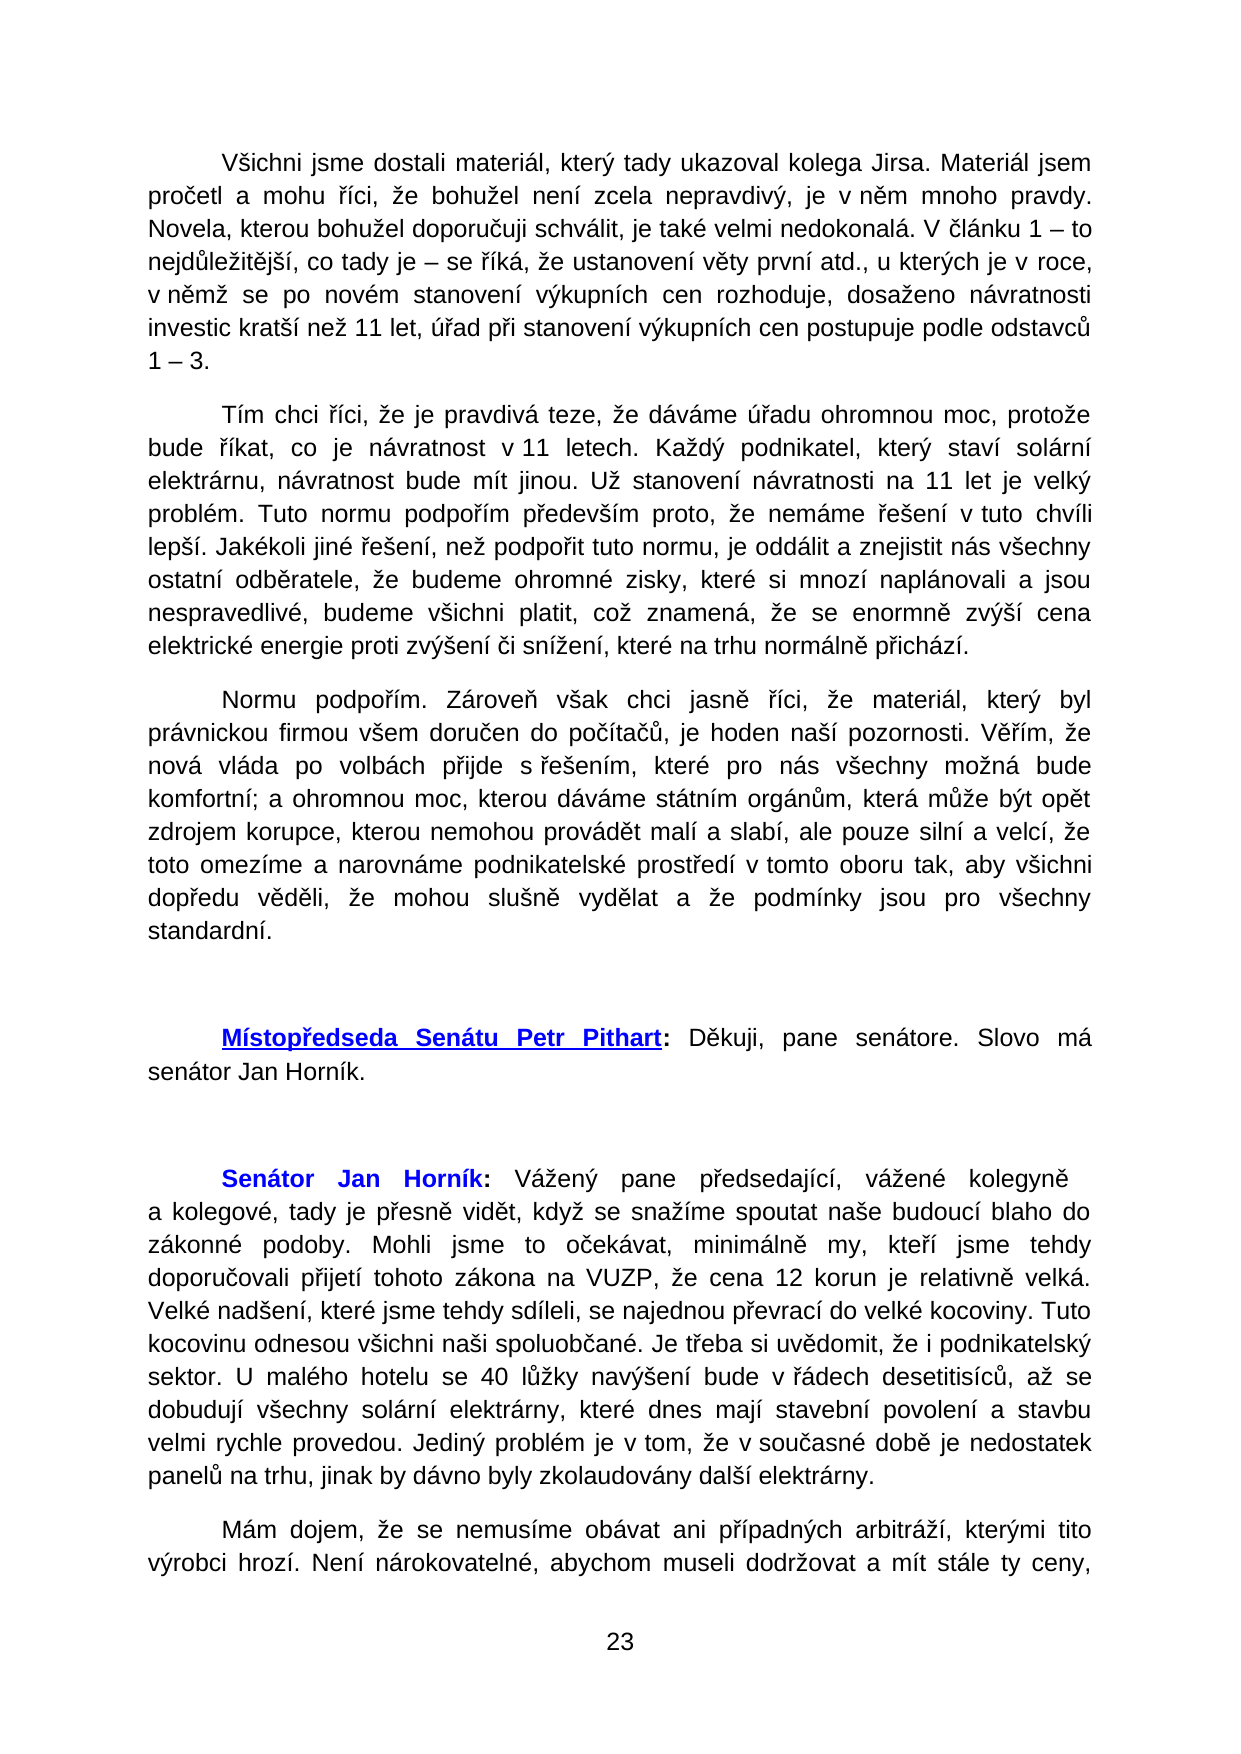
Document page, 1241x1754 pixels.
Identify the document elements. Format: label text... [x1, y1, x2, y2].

text Všichni jsme dostali materiál, který tady ukazoval kolega Jirsa. Materiál jsem pročetl a mohu říci, že bohužel není zcela nepravdivý, je v něm mnoho pravdy. Novela, kterou bohužel doporučuji schválit, je také velmi nedokonalá. V článku 1 – to nejdůležitější, co tady je – se říká, že ustanovení věty první atd., u kterých je v roce, v němž se po novém stanovení výkupních cen rozhoduje, dosaženo návratnosti investic kratší než 11 let, úřad při stanovení výkupních cen postupuje podle odstavců 1 – 3. [148, 148, 1093, 374]
text Normu podpořím. Zároveň však chci jasně říci, že materiál, který byl právnickou firmou všem doručen do počítačů, je hoden naší pozornosti. Věřím, že nová vláda po volbách přijde s řešením, které pro nás všechny možná bude komfortní; a ohromnou moc, kterou dáváme státním orgánům, která může být opět zdrojem korupce, kterou nemohou provádět malí a slabí, ale pouze silní a velcí, že toto omezíme a narovnáme podnikatelské prostředí v tomto oboru tak, aby všichni dopředu věděli, že mohou slušně vydělat a že podmínky jsou pro všechny standardní. [148, 684, 1093, 944]
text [148, 1515, 1093, 1577]
text Tím chci říci, že je pravdivá teze, že dáváme úřadu ohromnou moc, protože bude říkat, co je návratnost v 11 letech. Každý podnikatel, který staví solární elektrárnu, návratnost bude mít jinou. Už stanovení návratnosti na 11 let je velký problém. Tuto normu podpořím především proto, že nemáme řešení v tuto chvíli lepší. Jakékoli jiné řešení, než podpořit tuto normu, je oddálit a znejistit nás všechny ostatní odběratele, že budeme ohromné zisky, které si mnozí naplánovali a jsou nespravedlivé, budeme všichni platit, což znamená, že se enormně zvýší cena elektrické energie proti zvýšení či snížení, které na trhu normálně přichází. [148, 399, 1093, 659]
text Místopředseda Senátu Petr Pithart: Děkuji, pane senátore. Slovo má senátor Jan Horník. [148, 1023, 1093, 1085]
text Senátor Jan Horník: Vážený pane předsedající, vážené kolegyně a kolegové, tady je přesně vidět, když se snažíme spoutat naše budoucí blaho do zákonné podoby. Mohli jsme to očekávat, minimálně my, kteří jsme tehdy doporučovali přijetí tohoto zákona na VUZP, že cena 12 korun je relativně velká. Velké nadšení, které jsme tehdy sdíleli, se najednou převrací do velké kocoviny. Tuto kocovinu odnesou všichni naši spoluobčané. Je třeba si uvědomit, že i podnikatelský sektor. U malého hotelu se 40 lůžky navýšení bude v řádech desetitisíců, až se dobudují všechny solární elektrárny, které dnes mají stavební povolení a stavbu velmi rychle provedou. Jediný problém je v tom, že v současné době je nedostatek panelů na trhu, jinak by dávno byly zkolaudovány další elektrárny. [148, 1164, 1093, 1490]
